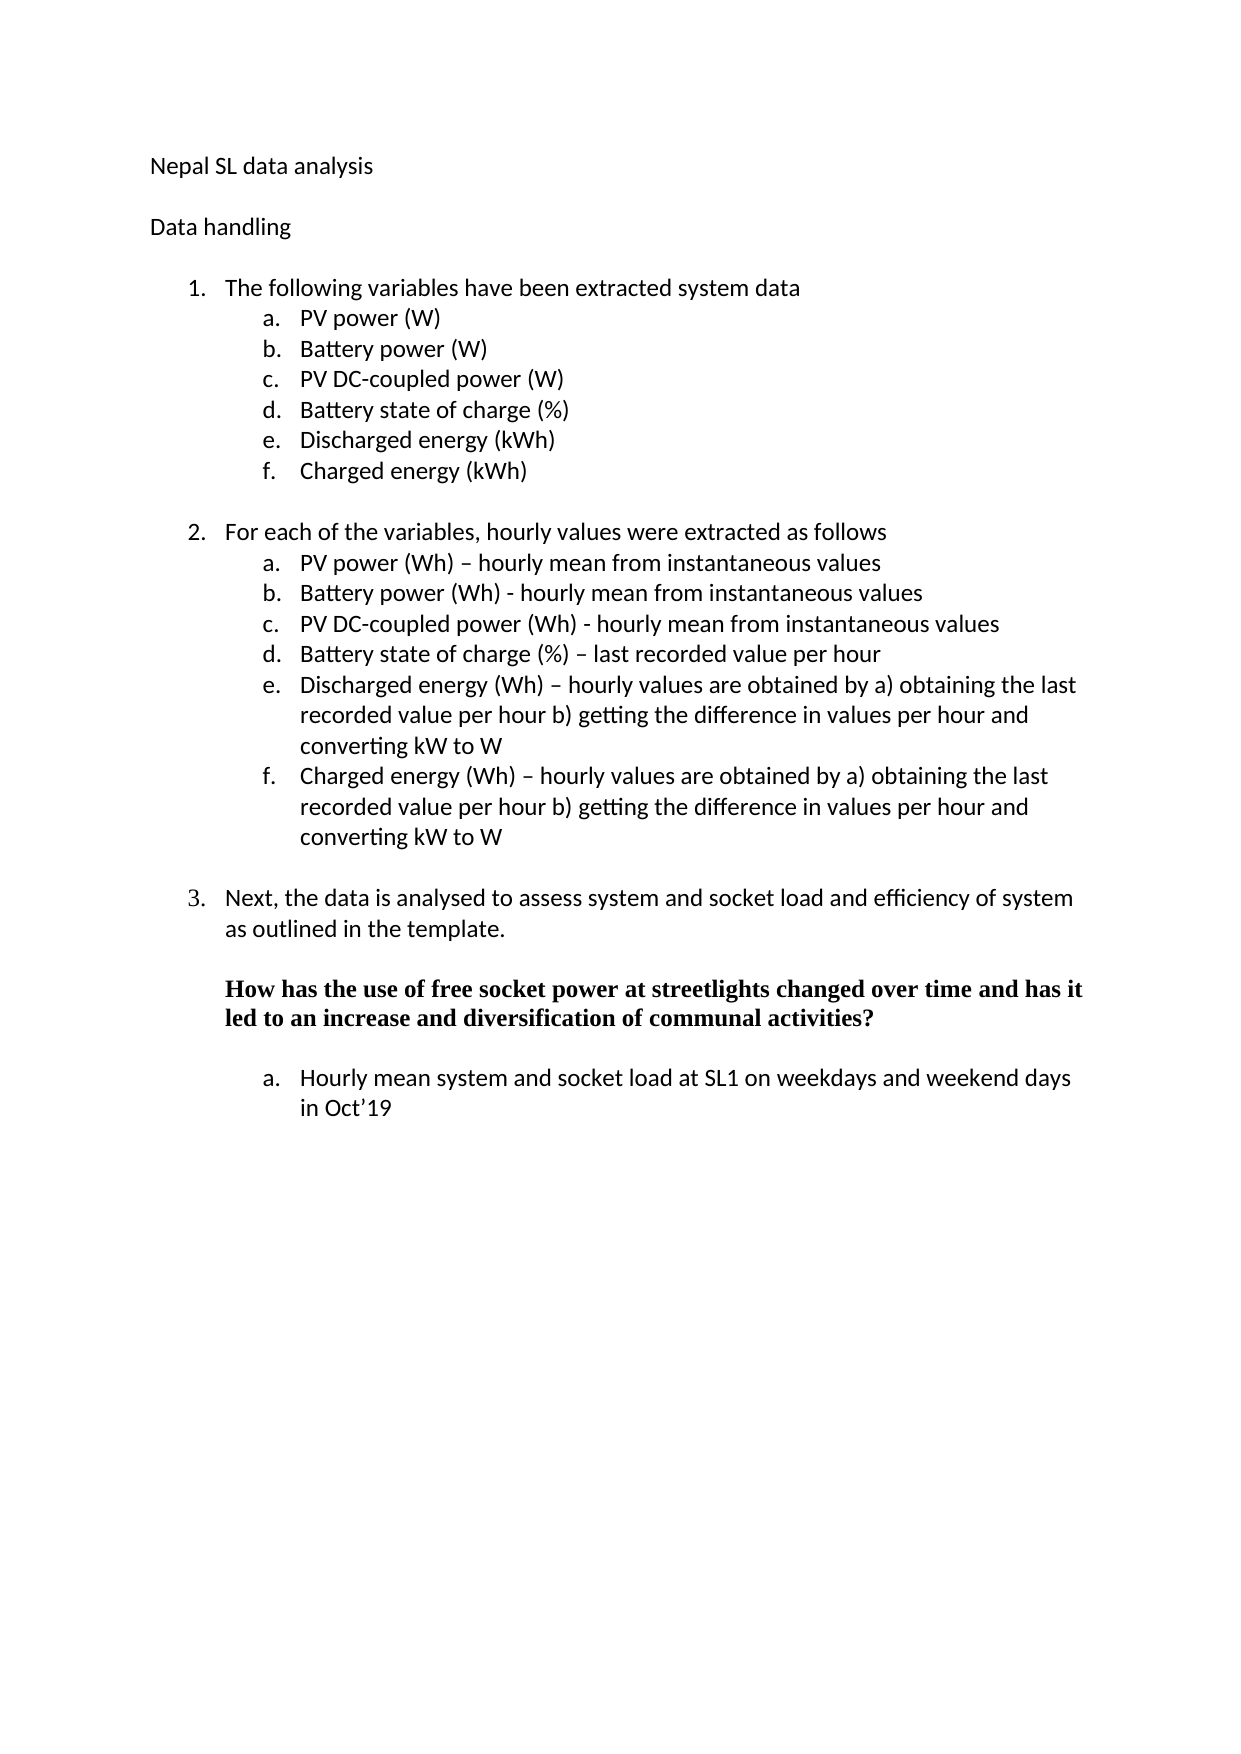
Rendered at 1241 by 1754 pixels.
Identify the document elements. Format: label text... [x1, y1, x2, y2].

list Discharged energy (Wh) – hourly values are obtained by a) obtaining the last recorded value per hour b) getting the difference in values per hour and converting kW to W [262, 669, 1090, 760]
list PV power (W) [262, 303, 1090, 333]
list Hourly mean system and socket load at SL1 on weekdays and weekend days in Oct’19 [262, 1062, 1090, 1123]
list PV power (Wh) – hourly mean from instantaneous values [262, 547, 1090, 577]
text Nepal SL data analysis [150, 150, 1090, 181]
text Data handling [150, 211, 1090, 242]
list How has the use of free socket power at streetlights changed over time and has it led to an increase and diversification of communal activities? [881, 974, 1090, 1032]
list Battery state of charge (%) [262, 394, 1090, 425]
list PV DC-coupled power (Wh) - hourly mean from instantaneous values [262, 608, 1090, 638]
list PV DC-coupled power (W) [262, 364, 1090, 394]
list Charged energy (Wh) – hourly values are obtained by a) obtaining the last recorded value per hour b) getting the difference in values per hour and converting kW to W [262, 760, 1090, 852]
list Battery state of charge (%) – last recorded value per hour [262, 638, 1090, 669]
list For each of the variables, hourly values were extracted as follows [187, 516, 1090, 547]
list Next, the data is analysed to assess system and socket load and efficiency of system as outlined in the template. [187, 882, 1090, 943]
list Discharged energy (kWh) [262, 425, 1090, 455]
list Charged energy (kWh) [262, 455, 1090, 486]
list Battery power (W) [262, 333, 1090, 364]
list Battery power (Wh) - hourly mean from instantaneous values [262, 577, 1090, 608]
list The following variables have been extracted system data [187, 272, 1090, 303]
